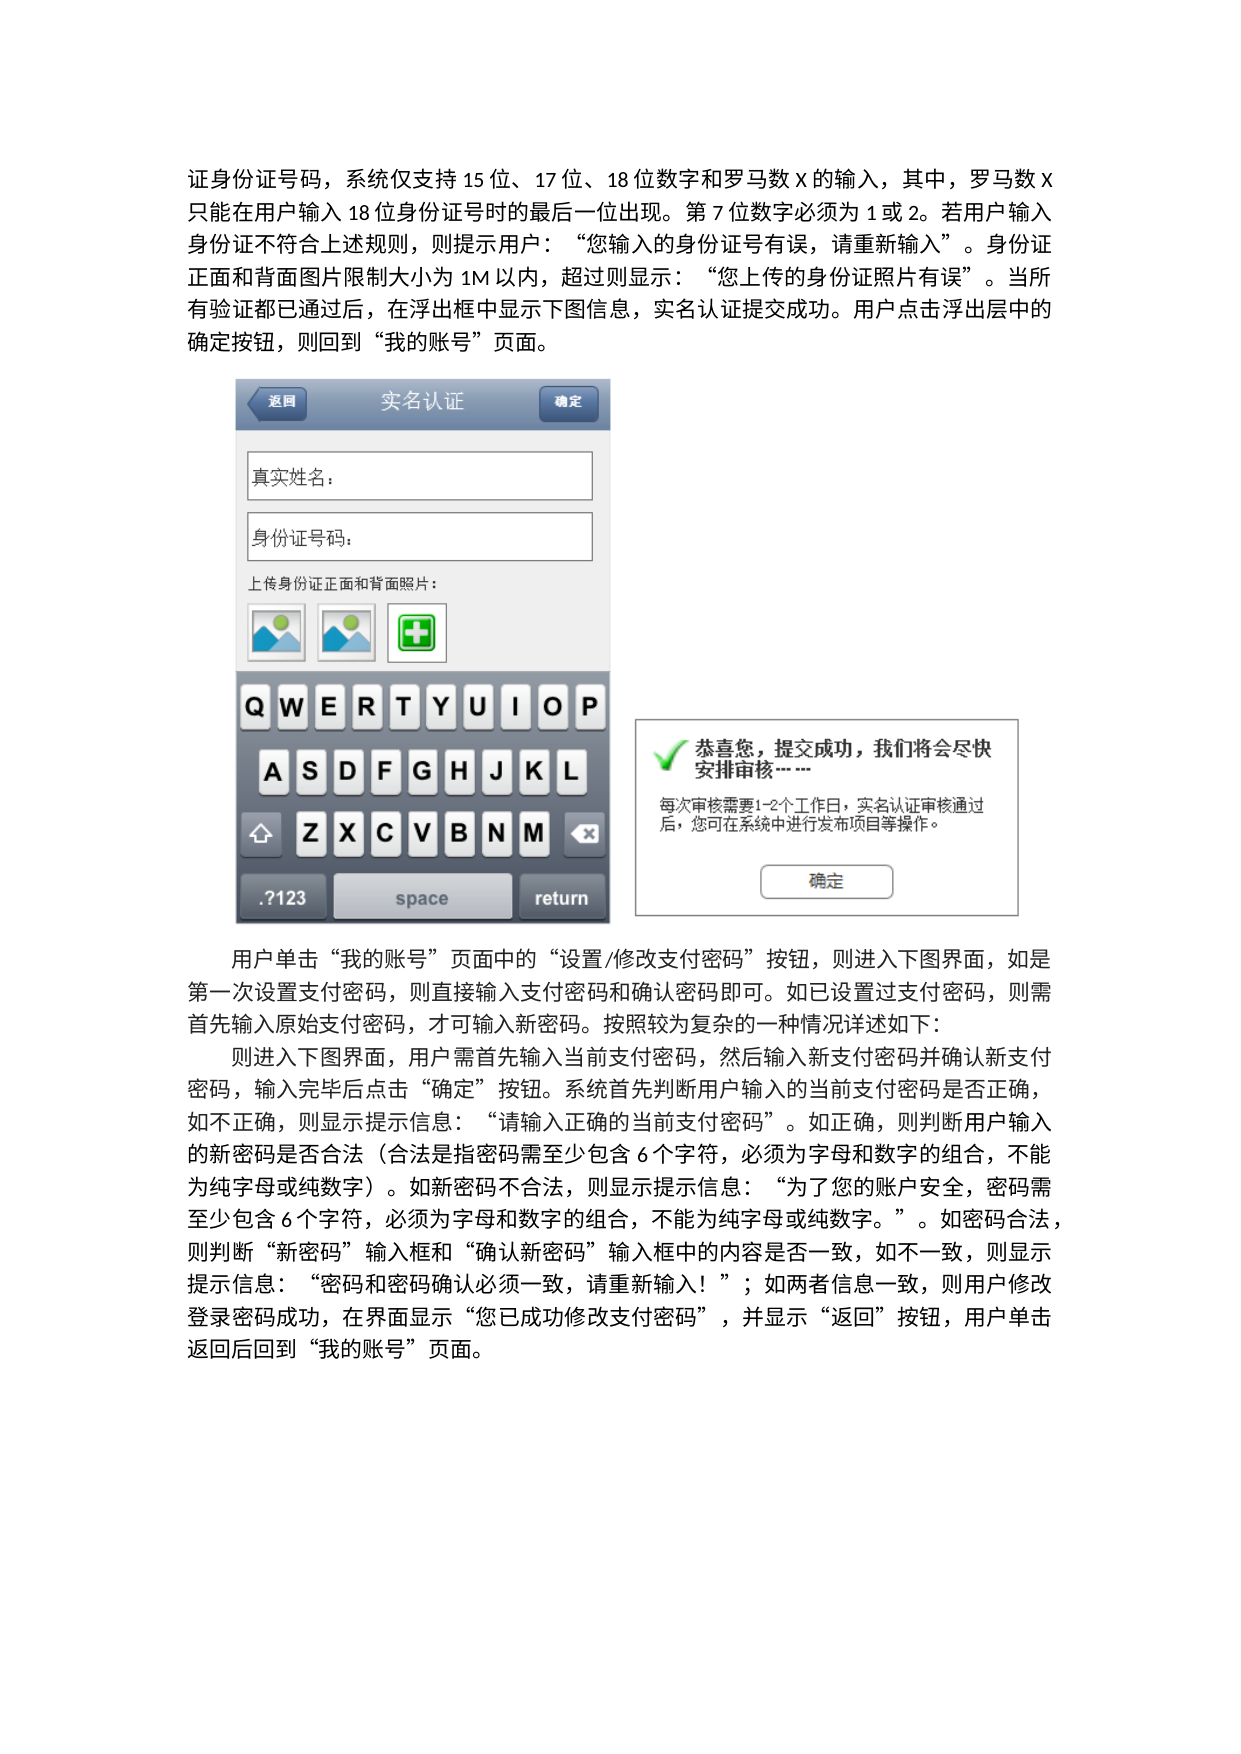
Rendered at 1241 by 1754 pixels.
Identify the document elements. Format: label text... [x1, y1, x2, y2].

picture [231, 372, 614, 927]
picture [618, 694, 1040, 927]
text 则进入下图界面，用户需首先输入当前支付密码，然后输入新支付密码并确认新支付密码，输入完毕后点击“确定”按钮。系统首先判断用户输入的当前支付密码是否正确，如不正确，则显示提示信息：“请输入正确的当前支付密码”。如正确，则判断用户输入的新密码是否合法（合法是指密码需至少包含6个字符，必须为字母和数字的组合，不能为纯字母或纯数字）。如新密码不合法，则显示提示信息：“为了您的账户安全，密码需至少包含6个字符，必须为字母和数字的组合，不能为纯字母或纯数字。”。如密码合法，则判断“新密码”输入框和“确认新密码”输入框中的内容是否一致，如不一致，则显示提示信息：“密码和密码确认必须一致，请重新输入！”；如两者信息一致，则用户修改登录密码成功，在界面显示“您已成功修改支付密码”，并显示“返回”按钮，用户单击返回后回到“我的账号”页面。 [187, 1039, 1053, 1364]
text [187, 162, 1053, 357]
text 用户单击“我的账号”页面中的“设置/修改支付密码”按钮，则进入下图界面，如是第一次设置支付密码，则直接输入支付密码和确认密码即可。如已设置过支付密码，则需首先输入原始支付密码，才可输入新密码。按照较为复杂的一种情况详述如下： [187, 942, 1053, 1039]
